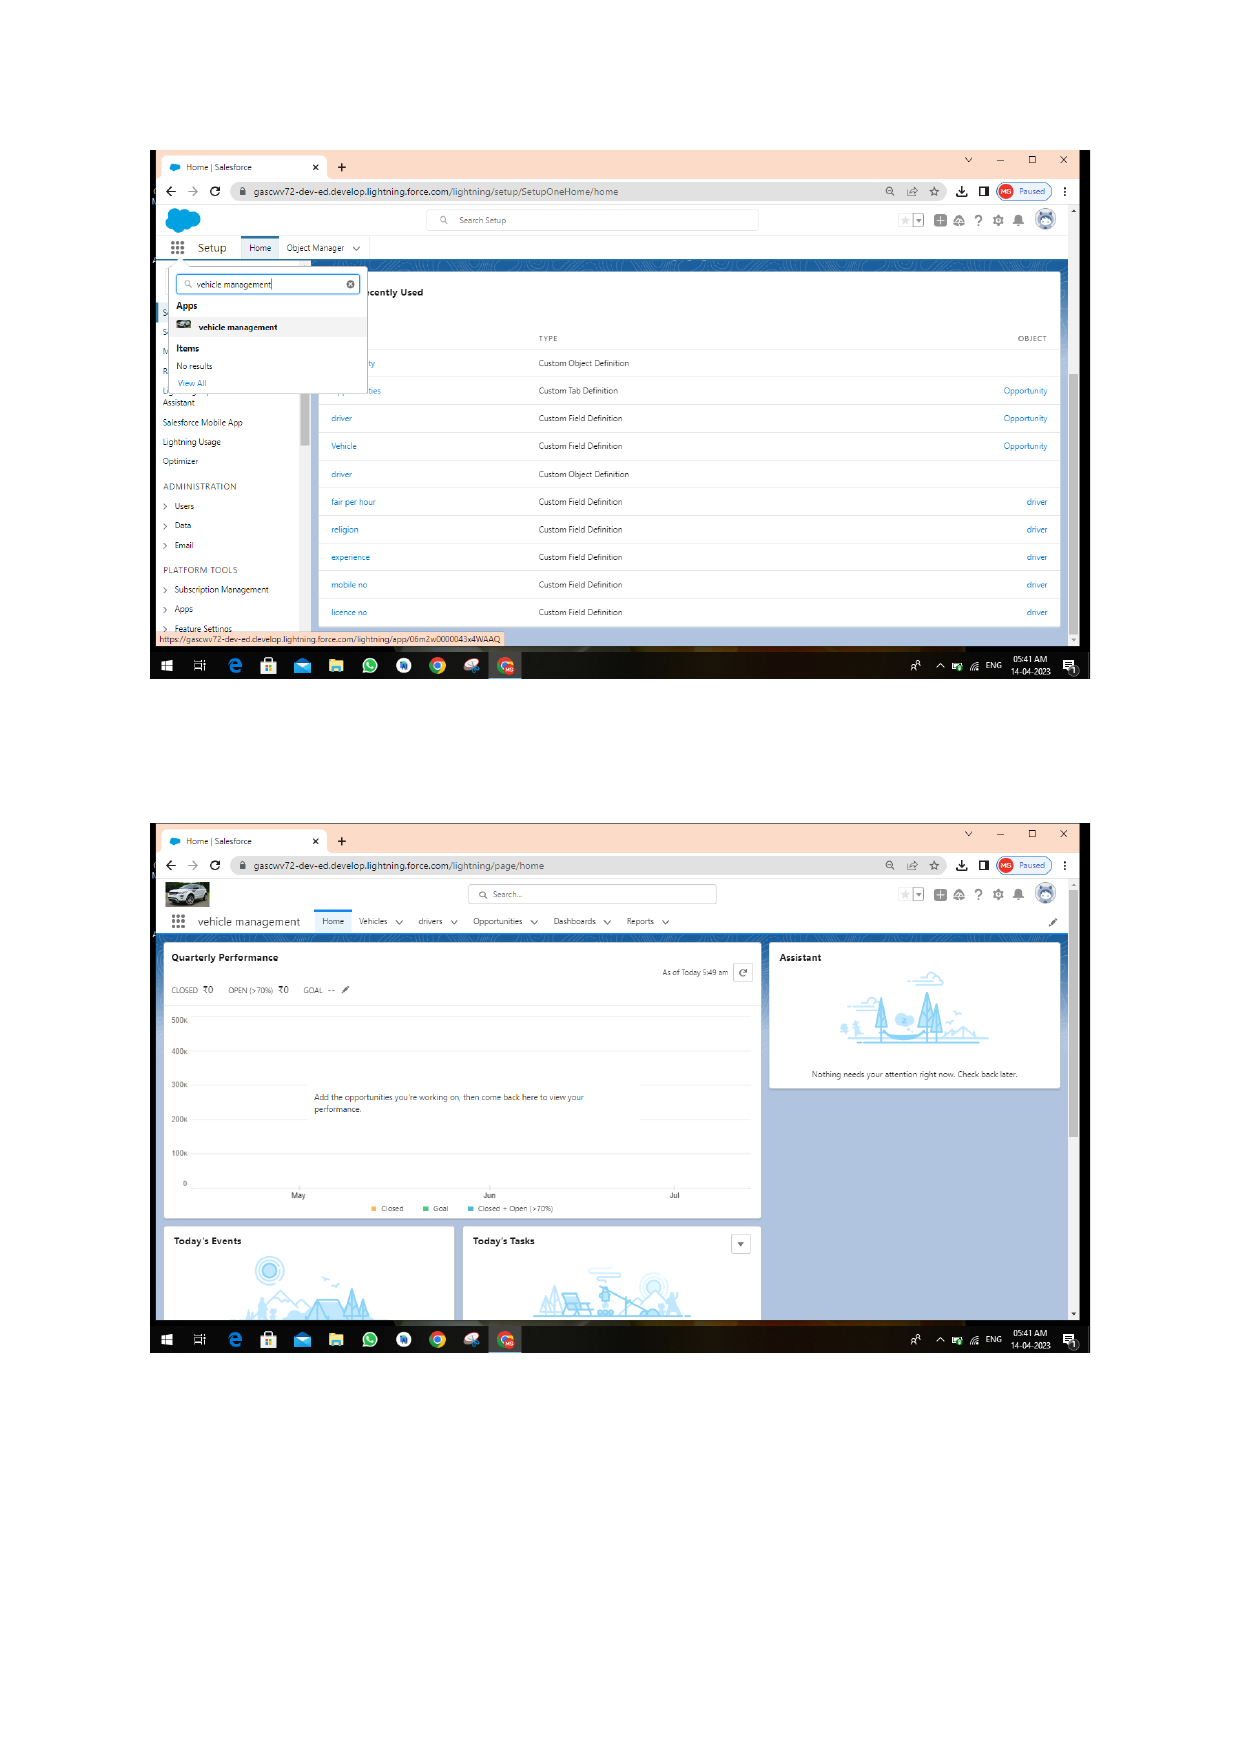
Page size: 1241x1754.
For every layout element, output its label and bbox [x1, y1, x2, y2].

picture [150, 150, 1091, 679]
picture [150, 823, 1091, 1353]
